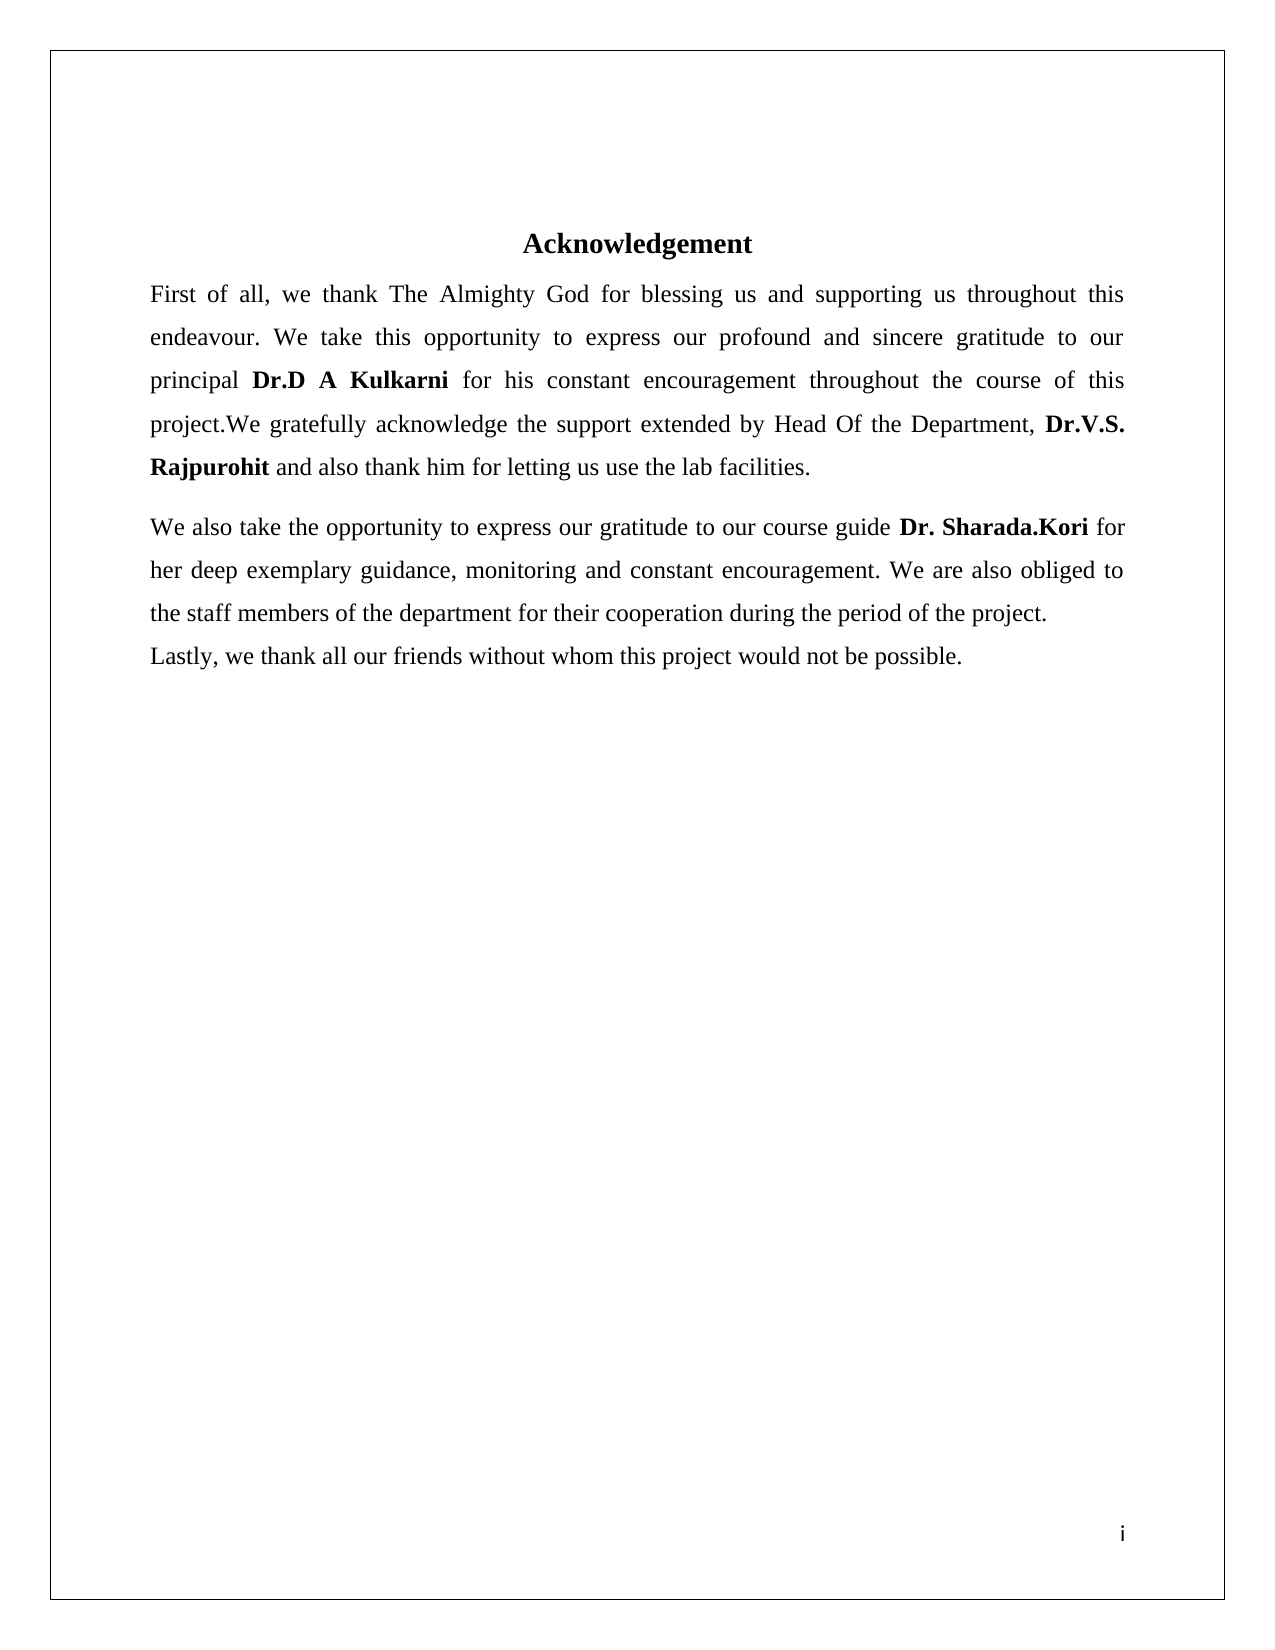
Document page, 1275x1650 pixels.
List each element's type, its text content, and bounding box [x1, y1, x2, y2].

text Acknowledgement [150, 226, 1125, 260]
text Lastly, we thank all our friends without whom this project would not be possible. [150, 641, 1125, 670]
text We also take the opportunity to express our gratitude to our course guide Dr. Sharada.Kori for her deep exemplary guidance, monitoring and constant encouragement. We are also obliged to the staff members of the department for their cooperation during the period of the project. [150, 512, 1125, 627]
text First of all, we thank The Almighty God for blessing us and supporting us throughout this endeavour. We take this opportunity to express our profound and sincere gratitude to our principal Dr.D A Kulkarni for his constant encouragement throughout the course of this project.We gratefully acknowledge the support extended by Head Of the Department, Dr.V.S. Rajpurohit and also thank him for letting us use the lab facilities. [150, 279, 1125, 481]
